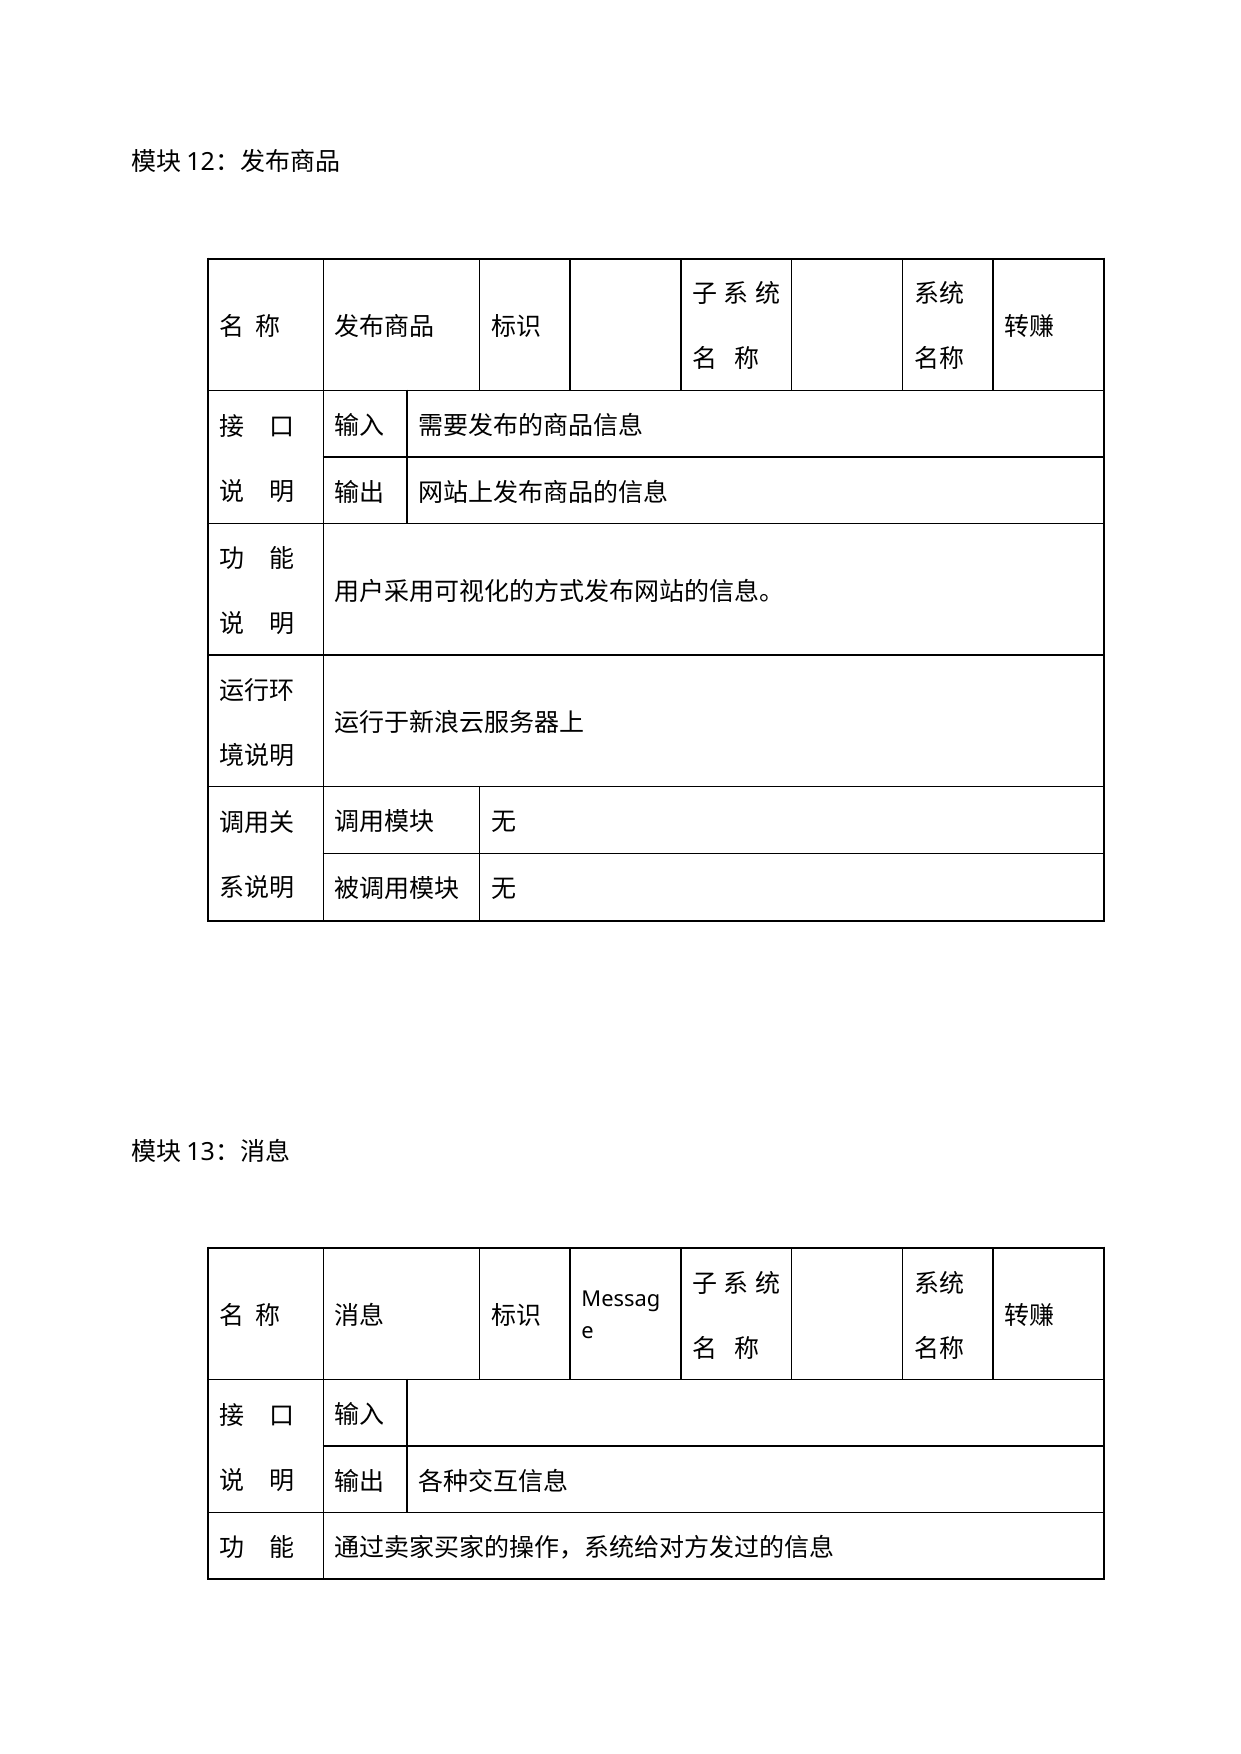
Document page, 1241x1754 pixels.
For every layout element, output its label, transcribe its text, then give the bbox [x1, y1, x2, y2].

table_header 发布商品 [324, 260, 479, 389]
table_cell 网站上发布商品的信息 [408, 458, 1103, 523]
text 模块13：消息 [131, 1117, 1181, 1182]
table_cell 调用关 系说明 [209, 787, 323, 919]
table_header 转赚 [994, 260, 1103, 389]
table_header 转赚 [994, 1249, 1103, 1379]
text 模块12：发布商品 [131, 127, 1181, 192]
table_header 子系统名 称 [682, 260, 791, 389]
table_header 系统 名称 [903, 260, 992, 389]
table_cell 用户采用可视化的方式发布网站的信息。 [324, 524, 1103, 654]
table_header 子系统名 称 [682, 1249, 791, 1379]
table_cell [324, 1513, 1103, 1578]
table_header 名 称 [209, 1249, 323, 1379]
table_header [792, 260, 902, 389]
table_header 标识 [480, 260, 569, 389]
table_cell 输入 [324, 1380, 406, 1445]
table_header 系统 名称 [903, 1249, 992, 1379]
table_cell 调用模块 [324, 787, 479, 852]
table_cell 输出 [324, 1447, 406, 1512]
table_header [571, 260, 680, 389]
table_cell 无 [480, 854, 1103, 919]
table_header 名 称 [209, 260, 323, 389]
table_header [792, 1249, 902, 1379]
table_cell 功 能 说 明 [209, 1513, 323, 1578]
table_cell 需要发布的商品信息 [408, 391, 1103, 456]
table_cell 无 [480, 787, 1103, 852]
table_cell 接 口 说 明 [209, 1380, 323, 1512]
table_cell 运行环 境说明 [209, 656, 323, 786]
table_cell 输入 [324, 391, 406, 456]
table_cell 被调用模块 [324, 854, 479, 919]
table_cell 各种交互信息 [408, 1447, 1103, 1512]
table_cell 运行于新浪云服务器上 [324, 656, 1103, 786]
table_cell 输出 [324, 458, 406, 523]
table_cell 接 口 说 明 [209, 391, 323, 523]
table_cell [408, 1380, 1103, 1445]
table_header Message [571, 1249, 680, 1379]
table_header 消息 [324, 1249, 479, 1379]
table_header 标识 [480, 1249, 569, 1379]
table_cell 功 能 说 明 [209, 524, 323, 654]
